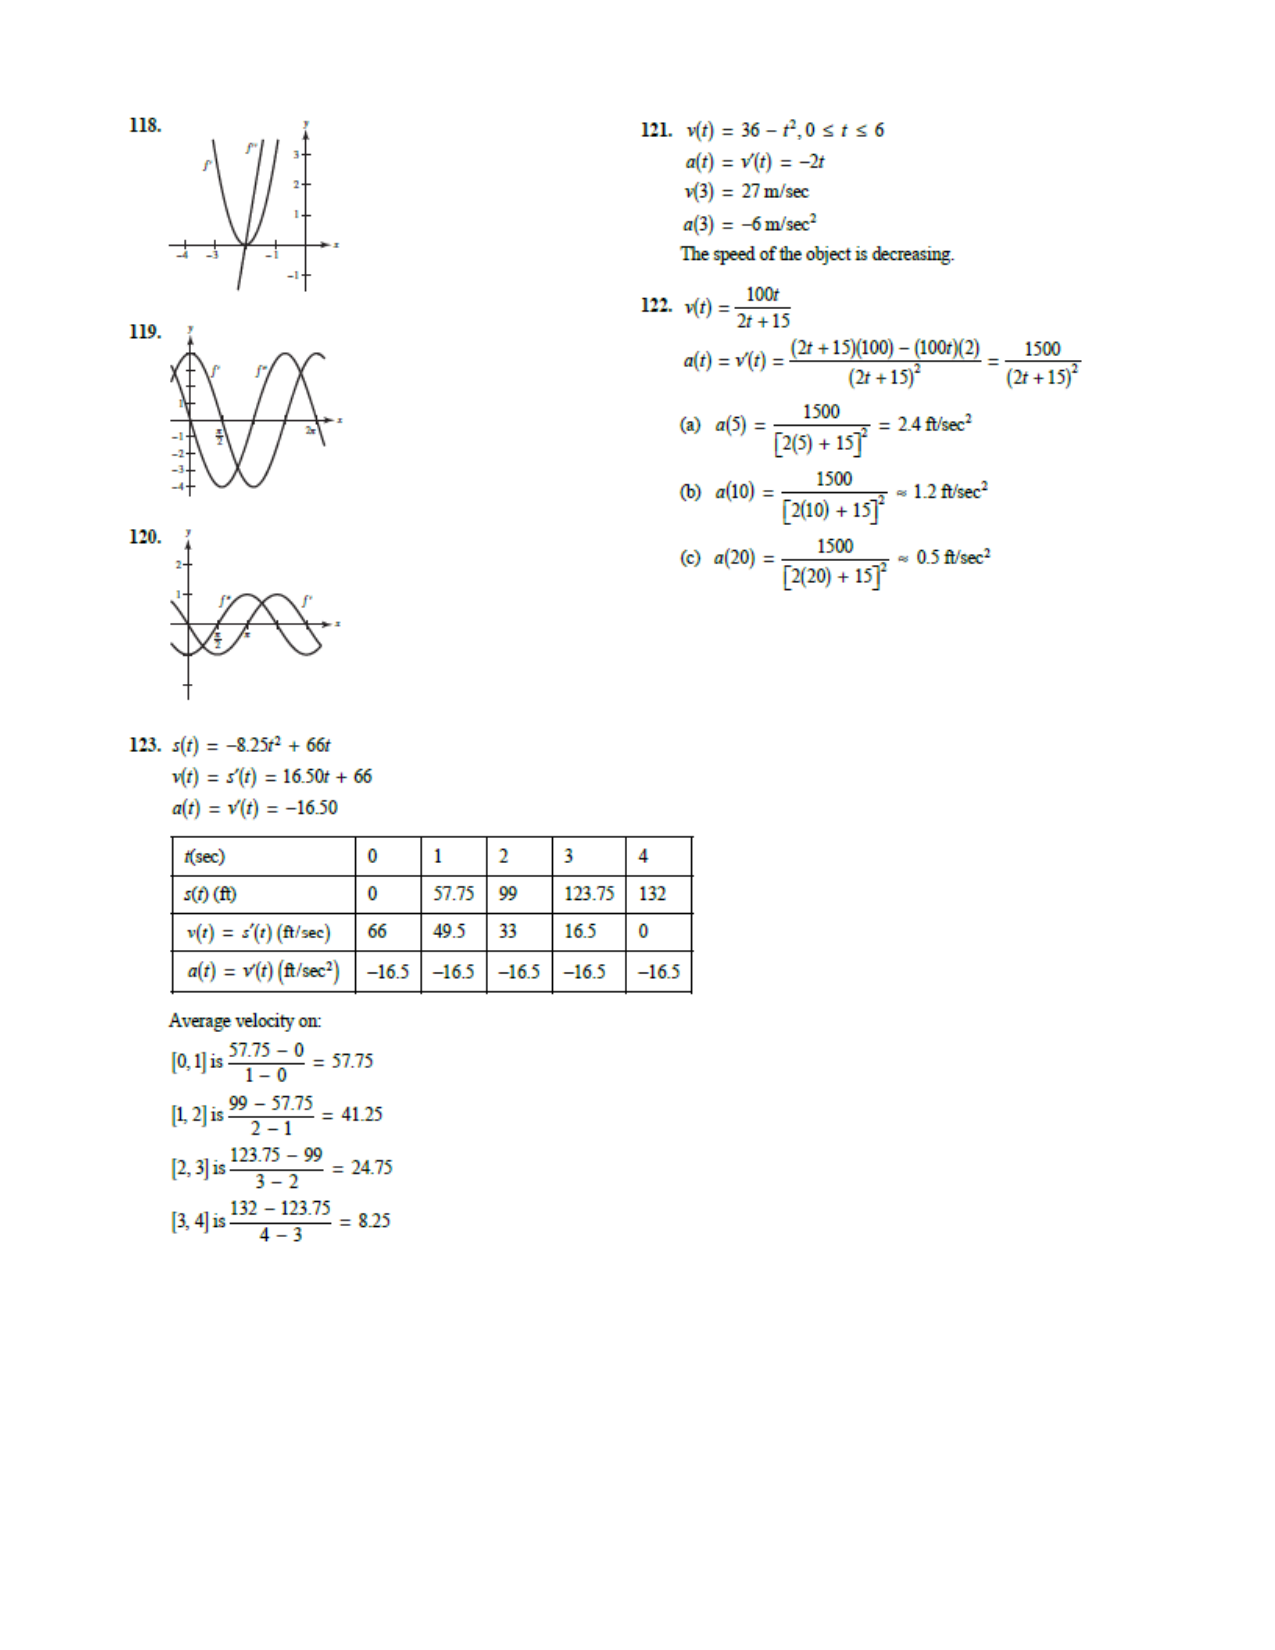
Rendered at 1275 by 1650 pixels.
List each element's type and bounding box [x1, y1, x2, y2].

picture [105, 105, 1099, 1262]
